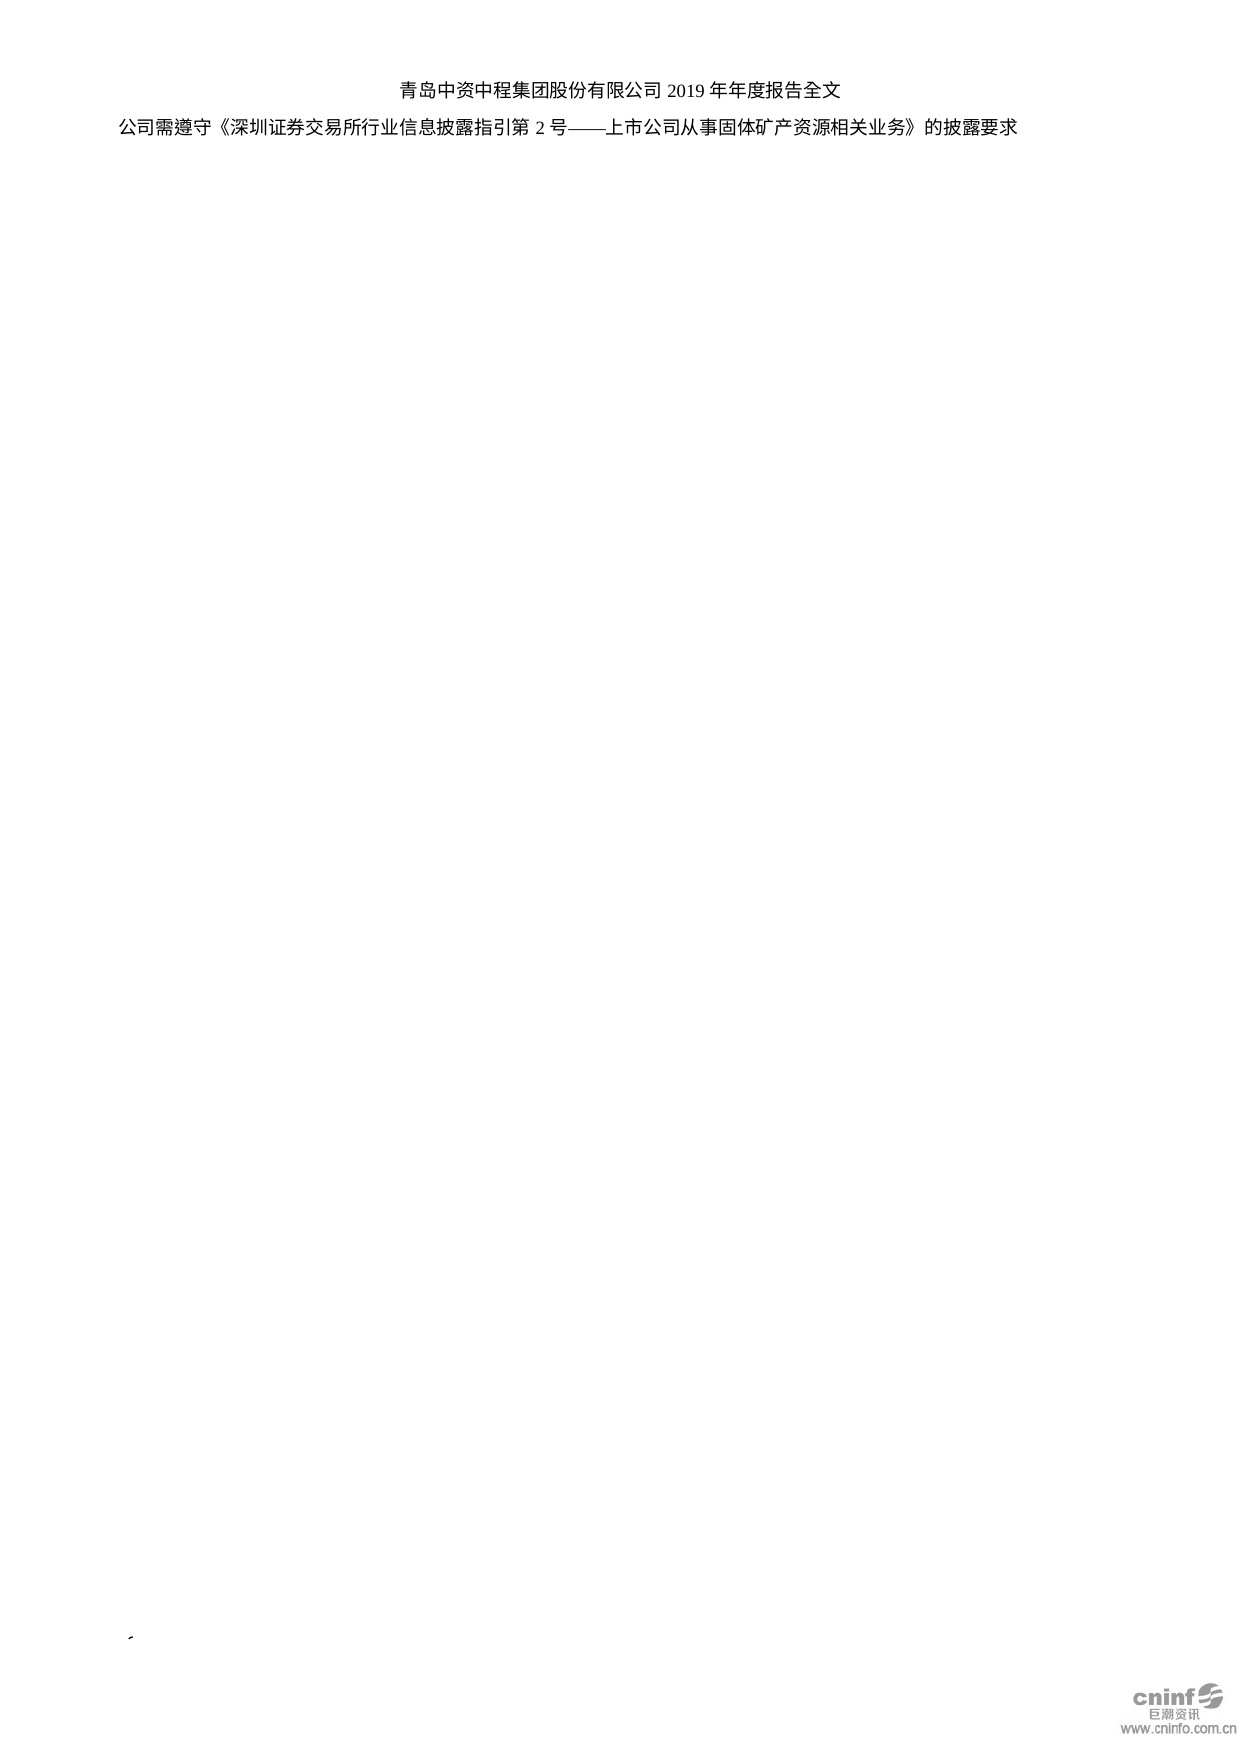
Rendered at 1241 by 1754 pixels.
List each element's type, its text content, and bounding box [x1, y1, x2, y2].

picture [1115, 1680, 1240, 1737]
text 公司需遵守《深圳证券交易所行业信息披露指引第 2 号——上市公司从事固体矿产资源相关业务》的披露要求 [118, 114, 1240, 140]
